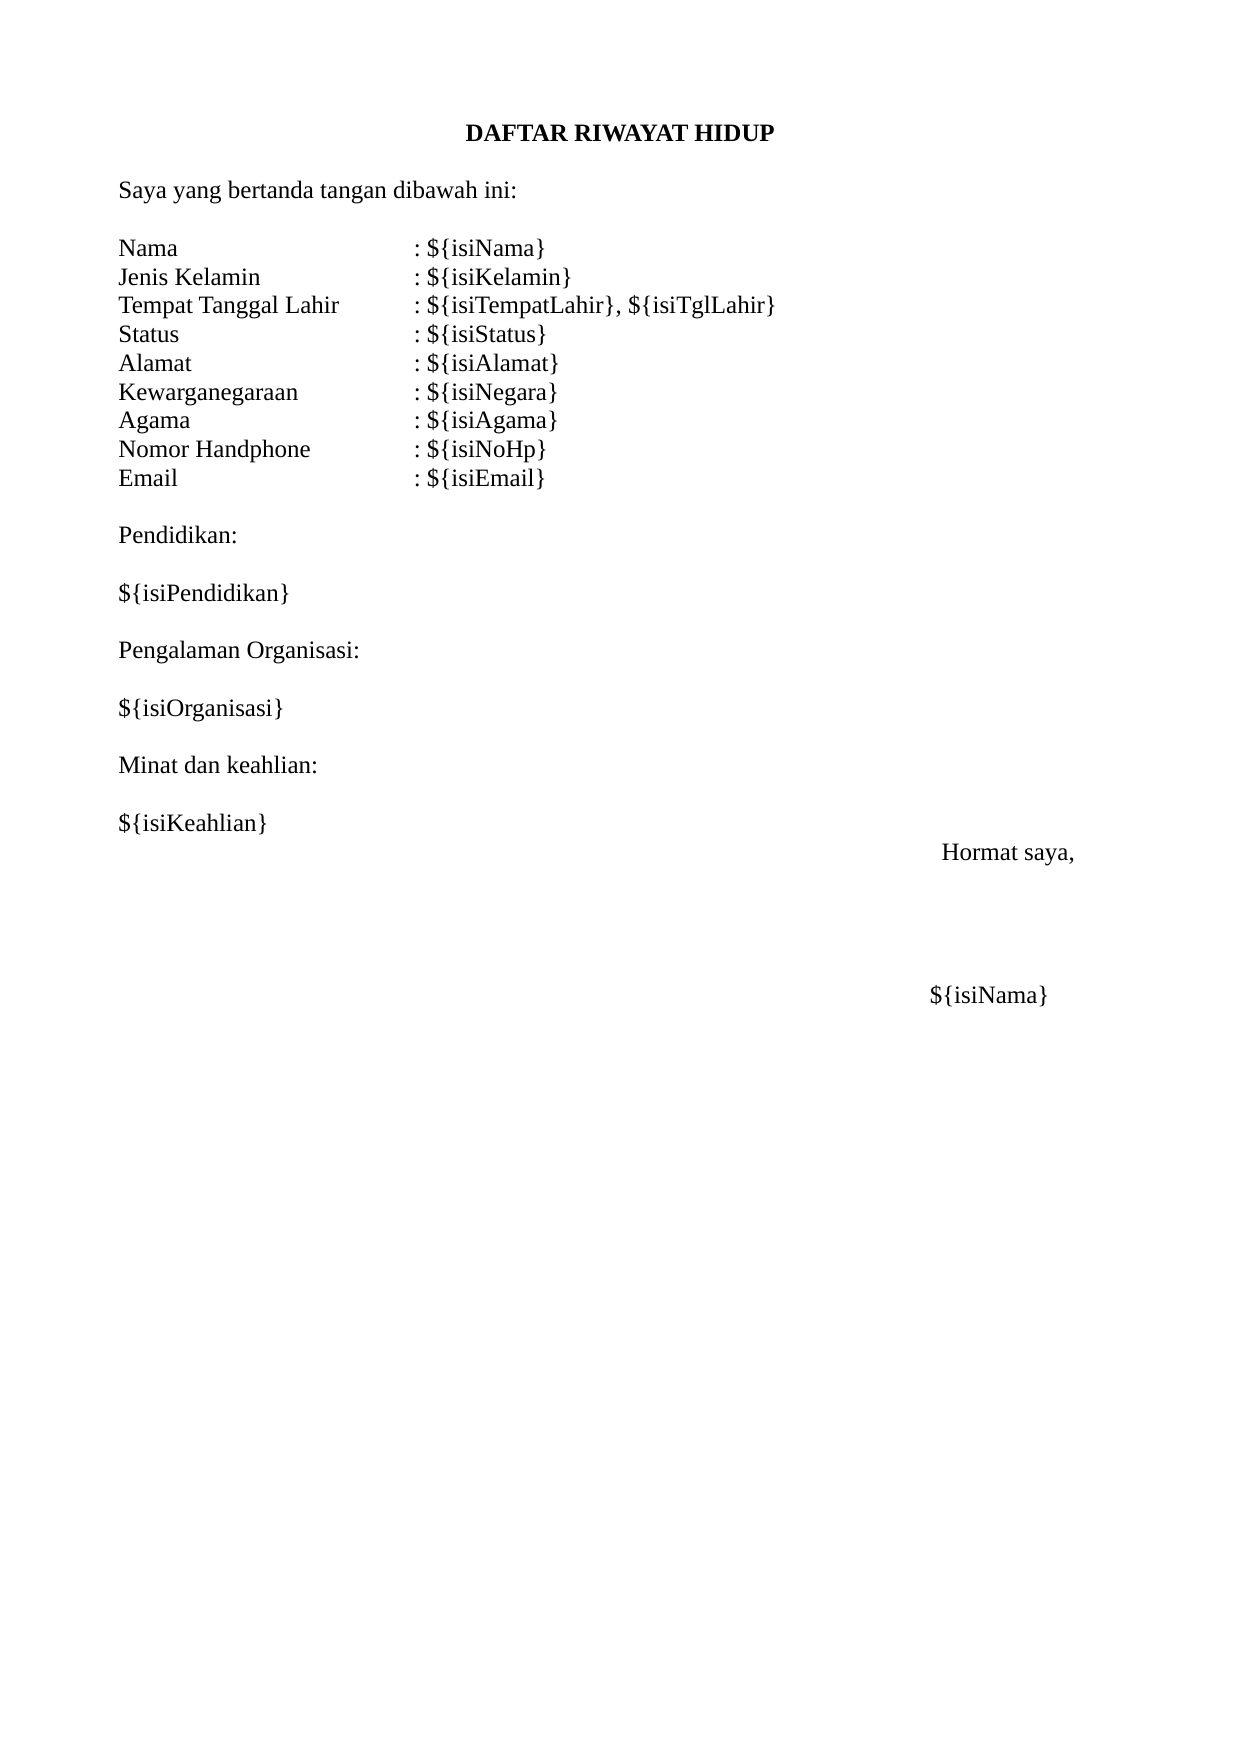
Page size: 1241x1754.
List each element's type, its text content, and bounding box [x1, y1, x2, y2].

text ${isiPendidikan} [118, 549, 1122, 607]
text ${isiNama} [118, 981, 1122, 1009]
text ${isiKeahlian} [118, 808, 1122, 837]
text Saya yang bertanda tangan dibawah ini: [118, 176, 1122, 204]
text Minat dan keahlian: [118, 751, 1122, 779]
text Pengalaman Organisasi: [118, 636, 1122, 664]
text Status : ${isiStatus} [118, 319, 1122, 348]
text Pendidikan: [118, 521, 1122, 549]
text Nomor Handphone : ${isiNoHp} [118, 434, 1122, 463]
text DAFTAR RIWAYAT HIDUP [118, 118, 1122, 147]
text Hormat saya, [118, 837, 1122, 866]
text Alamat : ${isiAlamat} [118, 348, 1122, 377]
text ${isiOrganisasi} [118, 693, 1122, 722]
text Tempat Tanggal Lahir : ${isiTempatLahir}, ${isiTglLahir} [118, 291, 1122, 319]
text Kewarganegaraan : ${isiNegara} [118, 377, 1122, 406]
text Jenis Kelamin : ${isiKelamin} [118, 262, 1122, 291]
text Agama : ${isiAgama} [118, 406, 1122, 434]
text Email : ${isiEmail} [118, 463, 1122, 492]
text Nama : ${isiNama} [118, 233, 1122, 262]
